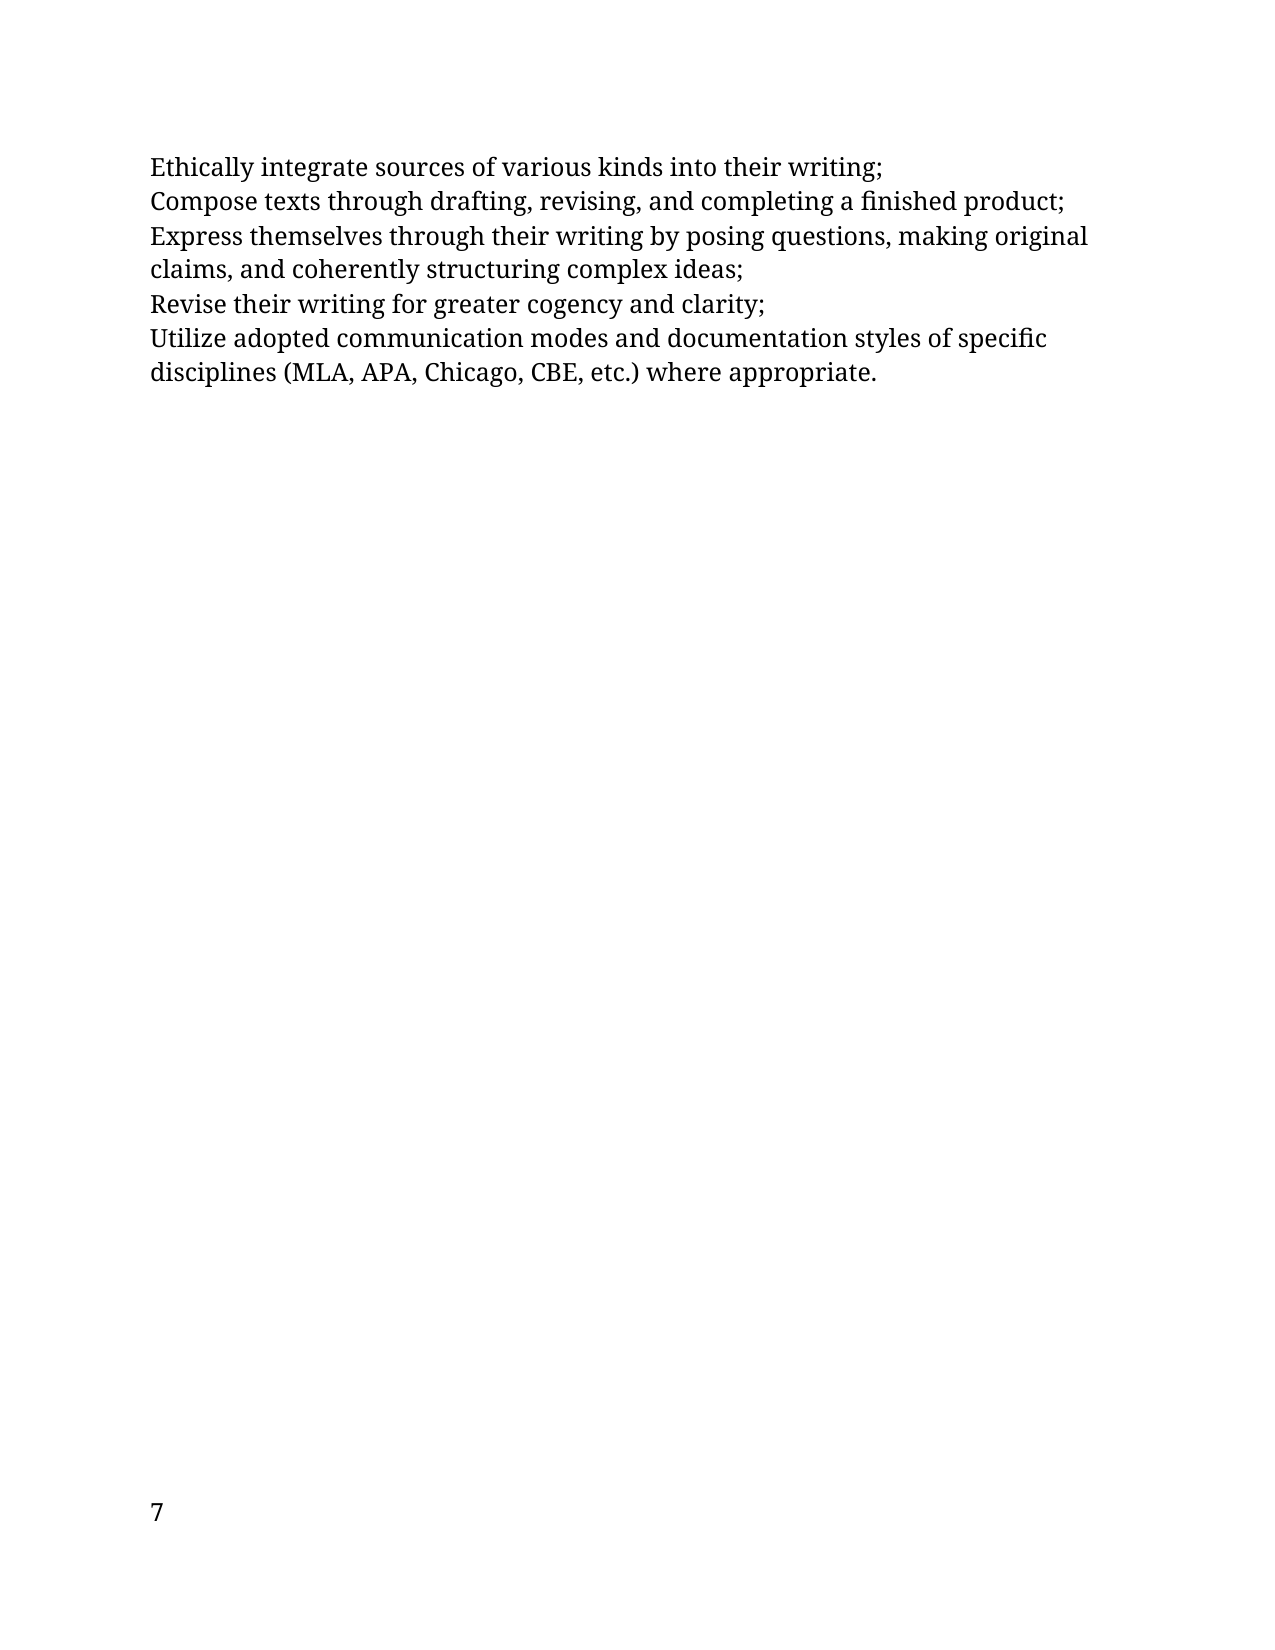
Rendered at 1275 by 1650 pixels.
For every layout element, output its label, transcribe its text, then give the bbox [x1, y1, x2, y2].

text Ethically integrate sources of various kinds into their writing; [150, 150, 1125, 184]
text Express themselves through their writing by posing questions, making original claims, and coherently structuring complex ideas; [150, 218, 1125, 286]
text Compose texts through drafting, revising, and completing a finished product; [150, 184, 1125, 218]
text Revise their writing for greater cogency and clarity; [150, 286, 1125, 320]
text Utilize adopted communication modes and documentation styles of specific disciplines (MLA, APA, Chicago, CBE, etc.) where appropriate. [150, 320, 1125, 388]
